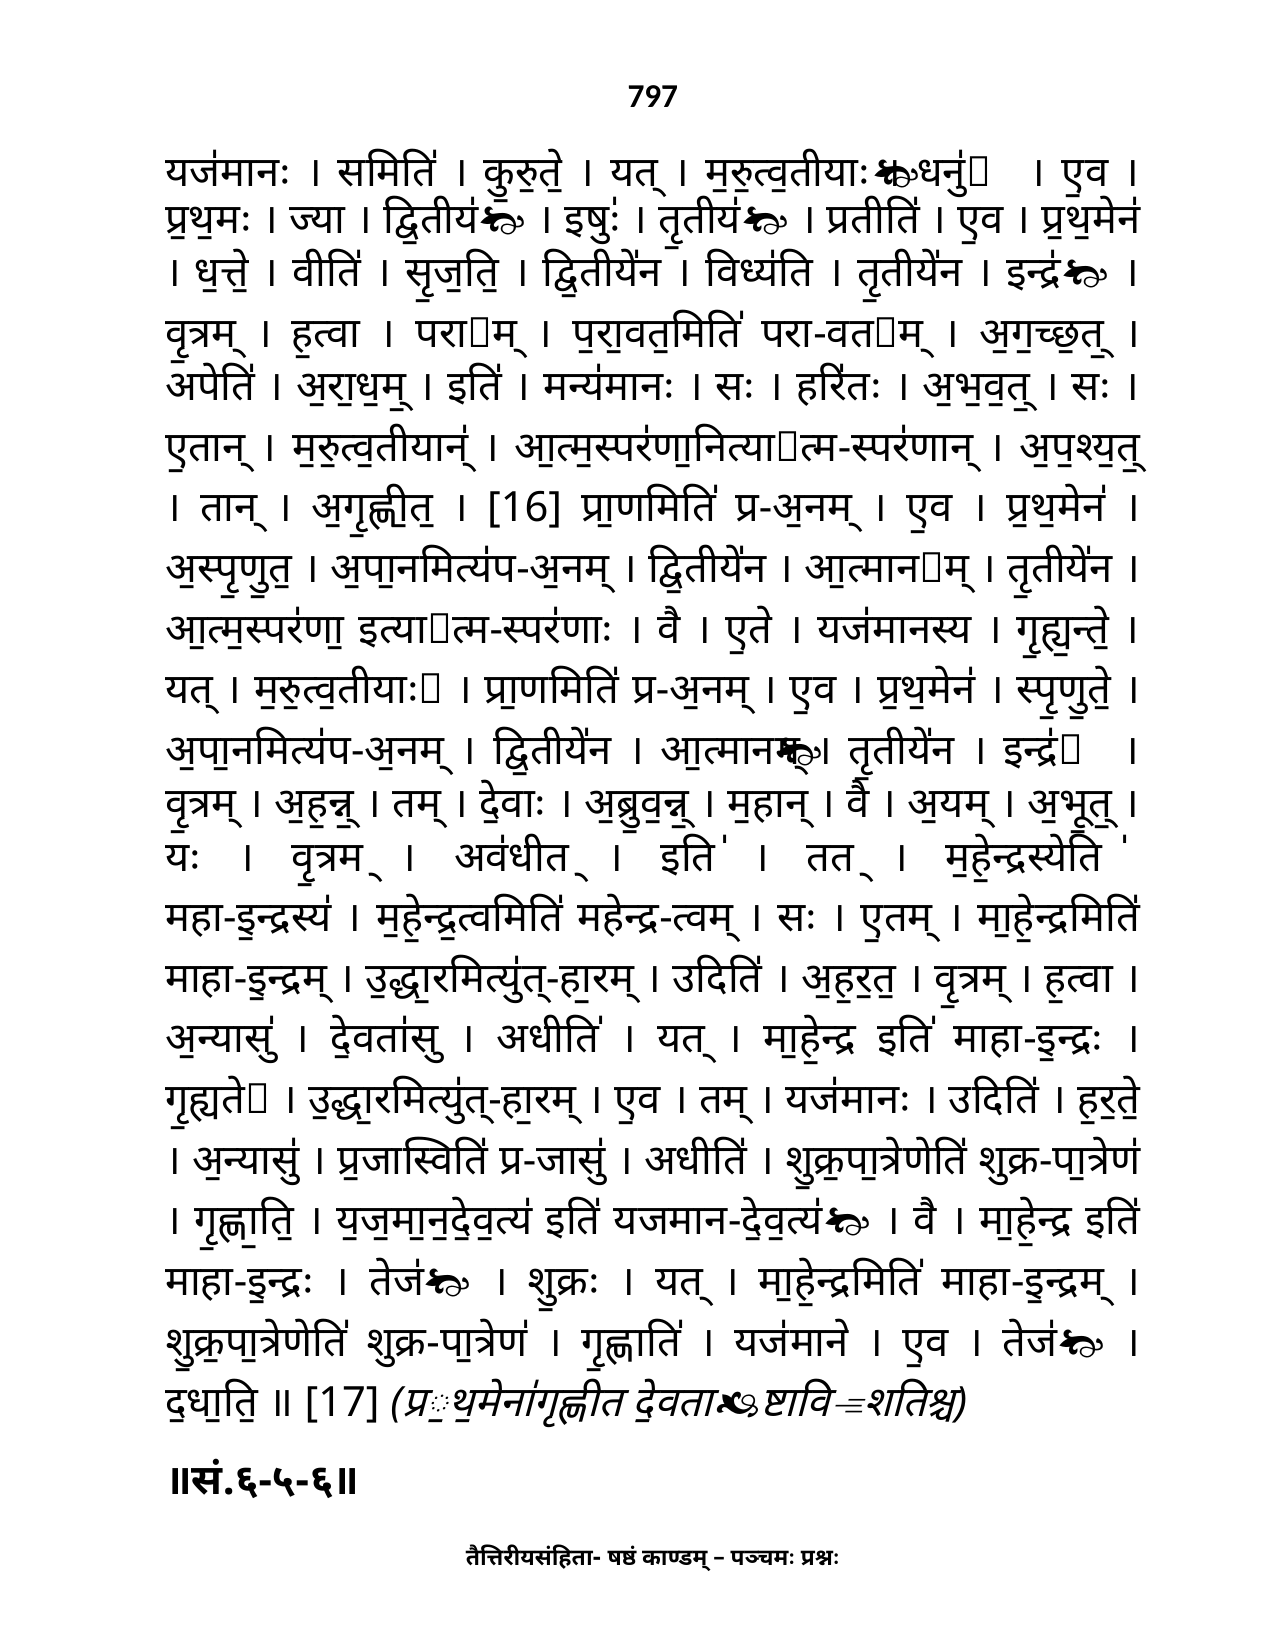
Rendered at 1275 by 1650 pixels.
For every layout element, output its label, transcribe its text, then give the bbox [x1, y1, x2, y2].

text ॥सं.६-५-६॥ [165, 1446, 1140, 1507]
